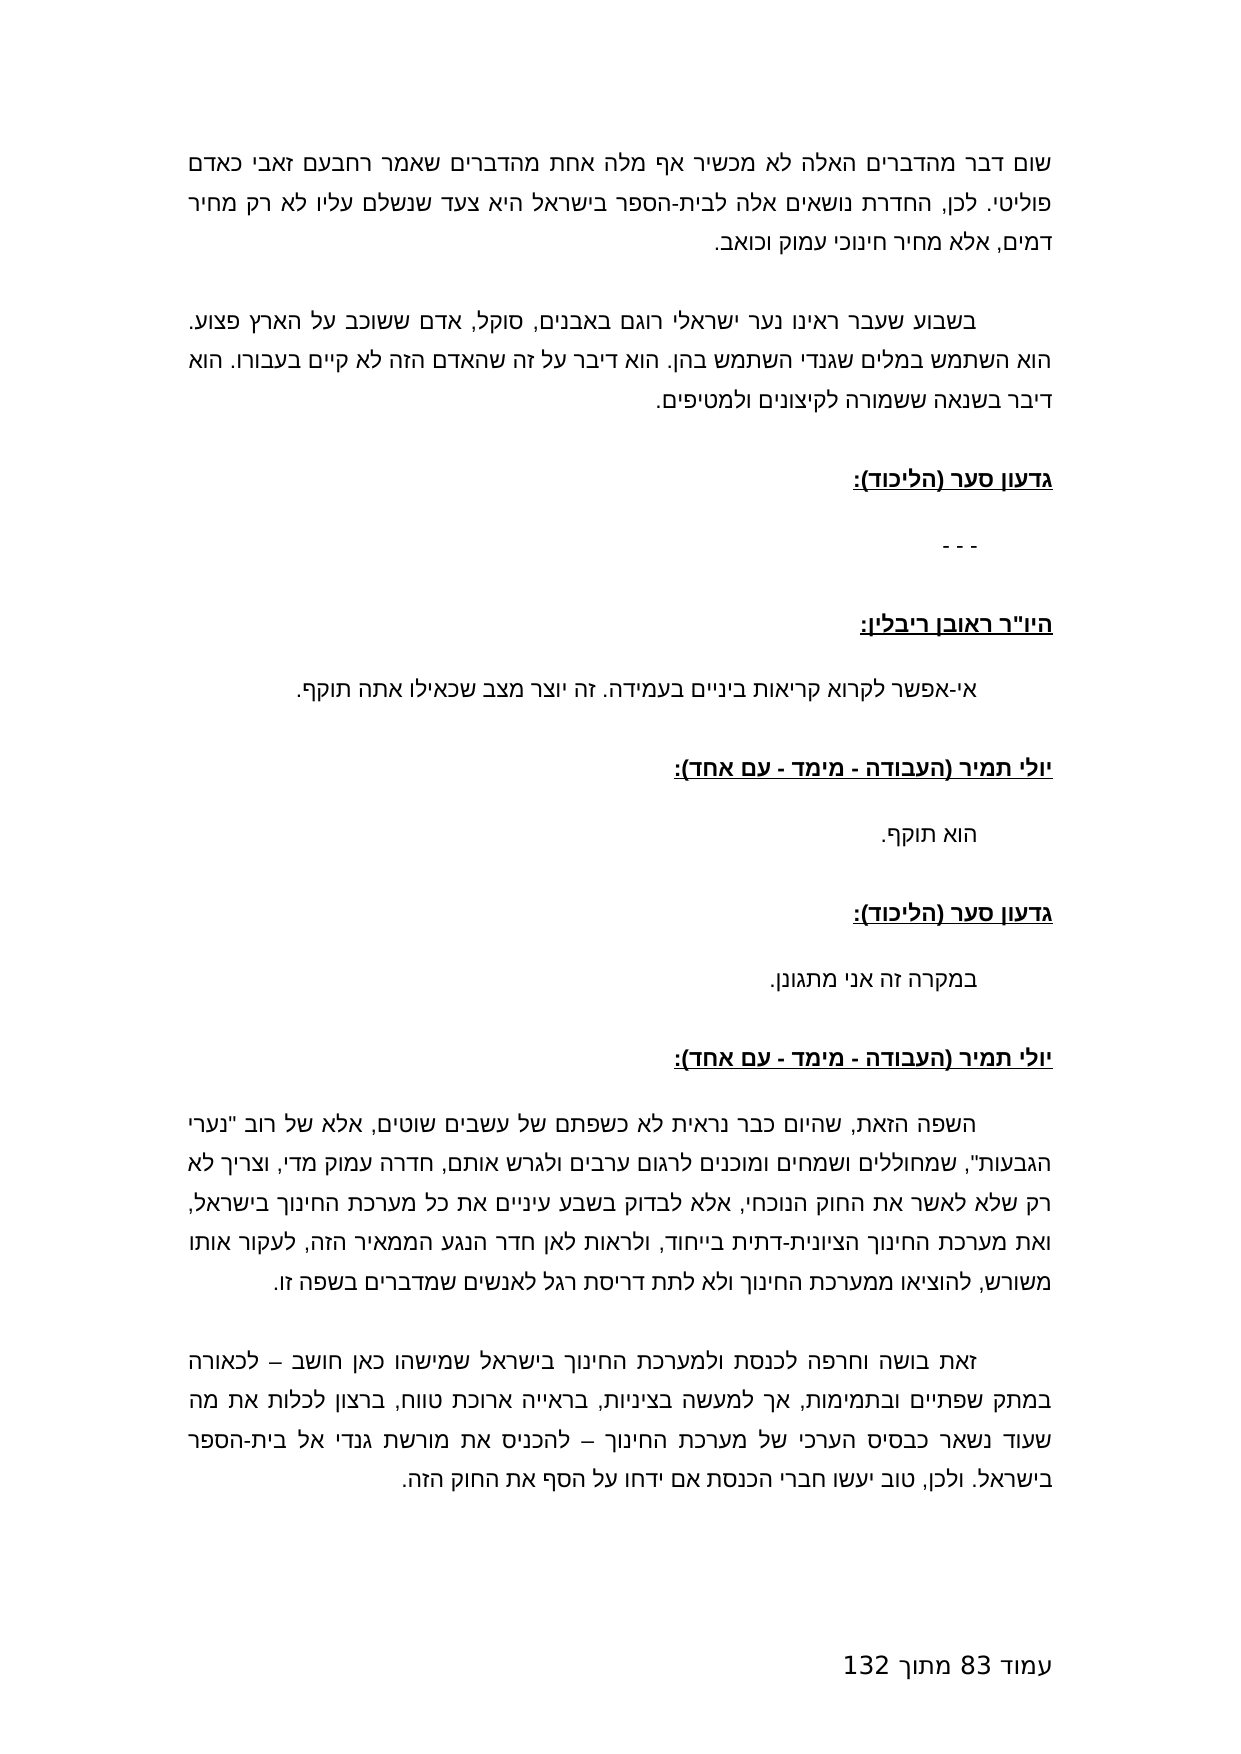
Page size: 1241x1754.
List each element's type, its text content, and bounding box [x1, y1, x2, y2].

text גדעון סער (הליכוד): [187, 466, 1053, 492]
text גדעון סער (הליכוד): [187, 900, 1053, 927]
text השפה הזאת, שהיום כבר נראית לא כשפתם של עשבים שוטים, אלא של רוב "נערי הגבעות", שמחוללים ושמחים ומוכנים לרגום ערבים ולגרש אותם, חדרה עמוק מדי, וצריך לא רק שלא לאשר את החוק הנוכחי, אלא לבדוק בשבע עיניים את כל מערכת החינוך בישראל, ואת מערכת החינוך הציונית-דתית בייחוד, ולראות לאן חדר הנגע הממאיר הזה, לעקור אותו משורש, להוציאו ממערכת החינוך ולא לתת דריסת רגל לאנשים שמדברים בשפה זו. [187, 1111, 1053, 1295]
text במקרה זה אני מתגונן. [187, 966, 1053, 992]
text הוא תוקף. [187, 821, 1053, 848]
text אי-אפשר לקרוא קריאות ביניים בעמידה. זה יוצר מצב שכאילו אתה תוקף. [187, 676, 1053, 703]
text יולי תמיר (העבודה - מימד - עם אחד): [187, 755, 1053, 782]
text בשבוע שעבר ראינו נער ישראלי רוגם באבנים, סוקל, אדם ששוכב על הארץ פצוע. הוא השתמש במלים שגנדי השתמש בהן. הוא דיבר על זה שהאדם הזה לא קיים בעבורו. הוא דיבר בשנאה ששמורה לקיצונים ולמטיפים. [187, 308, 1053, 413]
text יולי תמיר (העבודה - מימד - עם אחד): [187, 1045, 1053, 1071]
text היו"ר ראובן ריבלין: [187, 611, 1053, 637]
text - - - [187, 532, 1053, 558]
text זאת בושה וחרפה לכנסת ולמערכת החינוך בישראל שמישהו כאן חושב – לכאורה במתק שפתיים ובתמימות, אך למעשה בציניות, בראייה ארוכת טווח, ברצון לכלות את מה שעוד נשאר כבסיס הערכי של מערכת החינוך – להכניס את מורשת גנדי אל בית-הספר בישראל. ולכן, טוב יעשו חברי הכנסת אם ידחו על הסף את החוק הזה. [187, 1348, 1053, 1492]
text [187, 150, 1053, 255]
